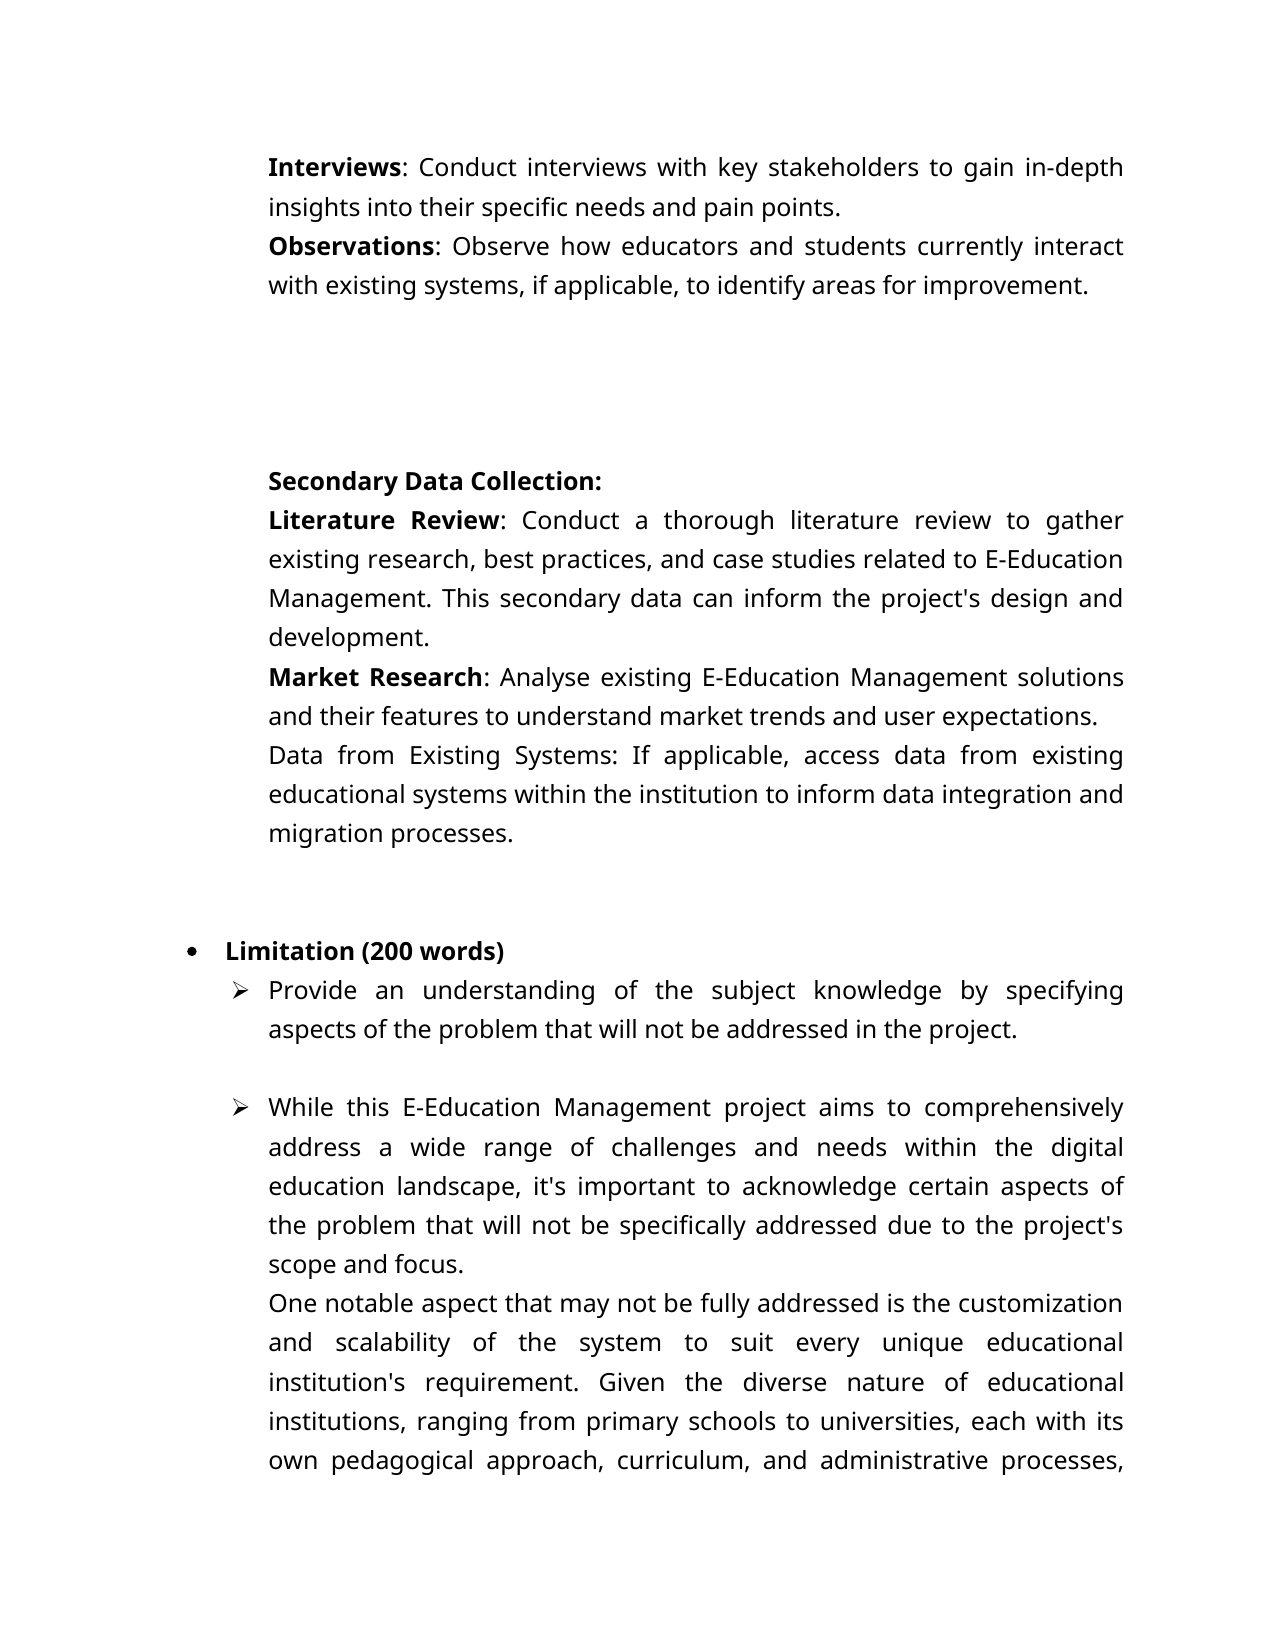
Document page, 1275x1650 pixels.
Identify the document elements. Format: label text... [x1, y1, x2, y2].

list Interviews: Conduct interviews with key stakeholders to gain in-depth insights into their specific needs and pain points. [268, 150, 1125, 223]
list Secondary Data Collection: [268, 463, 1125, 497]
list Limitation (200 words) [187, 933, 1125, 967]
list Provide an understanding of the subject knowledge by specifying aspects of the problem that will not be addressed in the project. [231, 972, 1125, 1046]
list Data from Existing Systems: If applicable, access data from existing educational systems within the institution to inform data integration and migration processes. [268, 737, 1125, 850]
list Literature Review: Conduct a thorough literature review to gather existing research, best practices, and case studies related to E-Education Management. This secondary data can inform the project's design and development. [268, 502, 1125, 654]
list Market Research: Analyse existing E-Education Management solutions and their features to understand market trends and user expectations. [268, 659, 1125, 732]
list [268, 1286, 1125, 1477]
list Observations: Observe how educators and students currently interact with existing systems, if applicable, to identify areas for improvement. [268, 228, 1125, 302]
list While this E-Education Management project aims to comprehensively address a wide range of challenges and needs within the digital education landscape, it's important to acknowledge certain aspects of the problem that will not be specifically addressed due to the project's scope and focus. [231, 1090, 1125, 1281]
